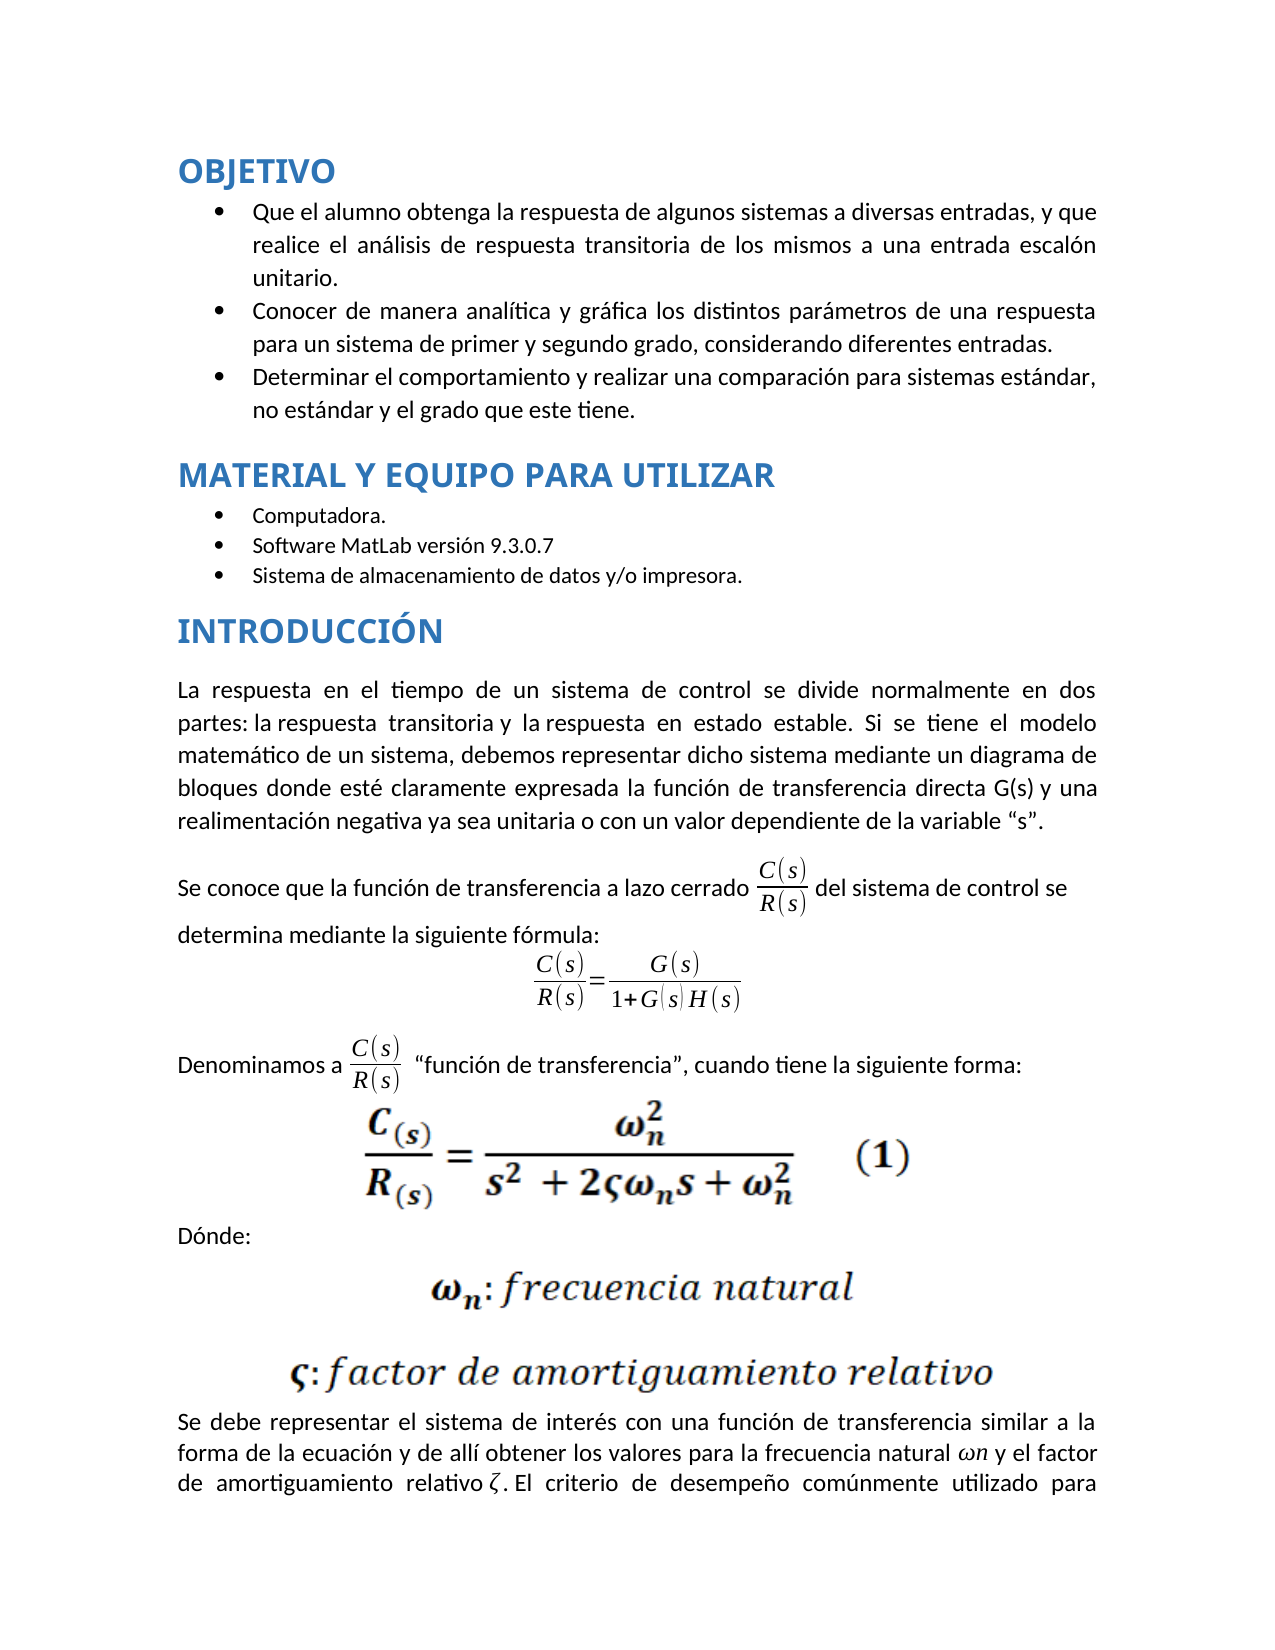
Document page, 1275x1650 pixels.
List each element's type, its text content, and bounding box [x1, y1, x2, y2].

text INTRODUCCIÓN [177, 608, 1098, 654]
list Determinar el comportamiento y realizar una comparación para sistemas estándar, no estándar y el grado que este tiene. [215, 361, 1098, 424]
picture [356, 1096, 914, 1214]
text La respuesta en el tiempo de un sistema de control se divide normalmente en dos partes: la respuesta transitoria y la respuesta en estado estable. Si se tiene el modelo matemático de un sistema, debemos representar dicho sistema mediante un diagrama de bloques donde esté claramente expresada la función de transferencia directa G(s) y una realimentación negativa ya sea unitaria o con un valor dependiente de la variable “s”. [177, 674, 1098, 836]
list Sistema de almacenamiento de datos y/o impresora. [215, 561, 1098, 589]
list Que el alumno obtenga la respuesta de algunos sistemas a diversas entradas, y que realice el análisis de respuesta transitoria de los mismos a una entrada escalón unitario. [215, 197, 1098, 293]
text Se conoce que la función de transferencia a lazo cerrado del sistema de control se determina mediante la siguiente fórmula: [177, 855, 1098, 949]
text Dónde: [177, 1220, 1098, 1251]
subtitle MATERIAL Y EQUIPO PARA UTILIZAR [177, 452, 1098, 497]
picture [271, 1250, 1004, 1407]
list Computadora. [215, 501, 1098, 529]
subtitle OBJETIVO [177, 148, 1098, 193]
text Denominamos a “función de transferencia”, cuando tiene la siguiente forma: [177, 1033, 1098, 1096]
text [177, 1407, 1098, 1498]
list Software MatLab versión 9.3.0.7 [215, 531, 1098, 559]
list Conocer de manera analítica y gráfica los distintos parámetros de una respuesta para un sistema de primer y segundo grado, considerando diferentes entradas. [215, 295, 1098, 359]
